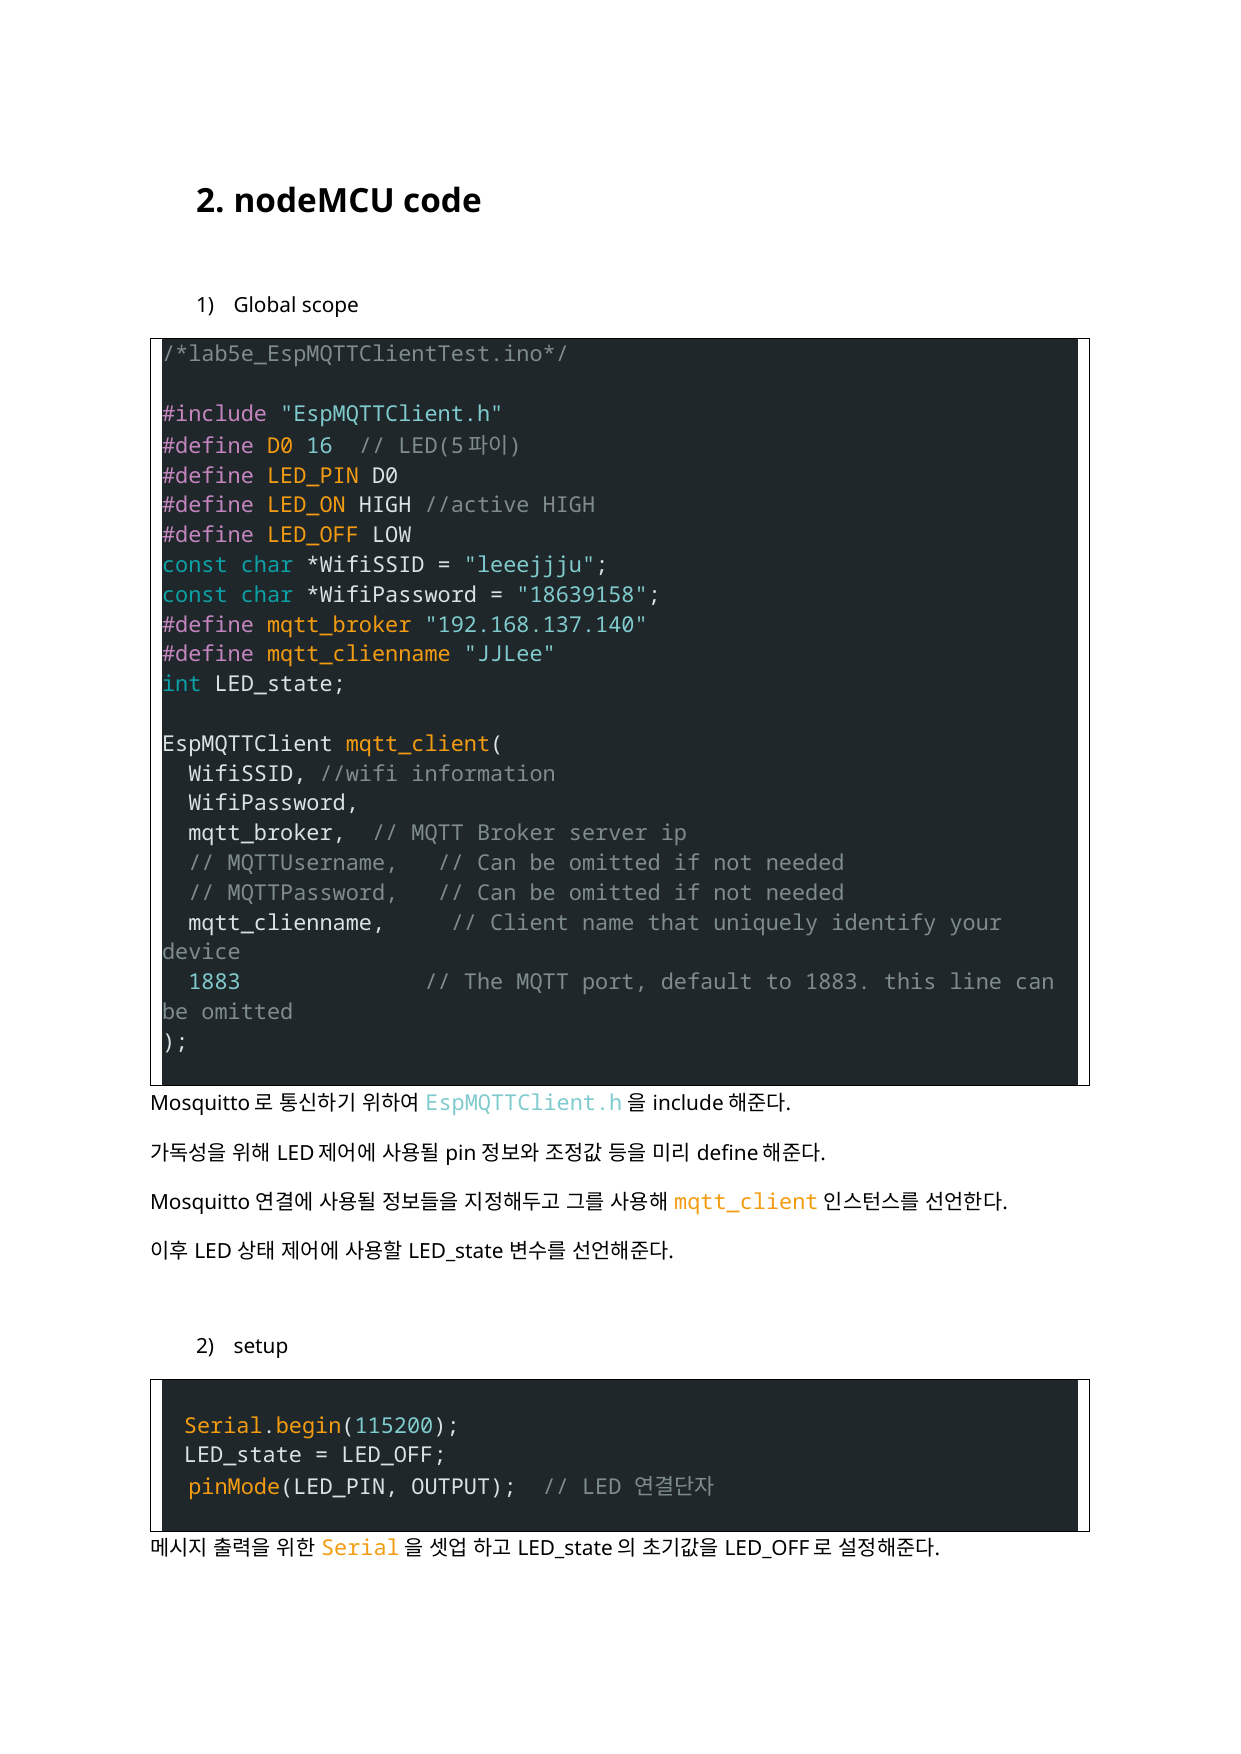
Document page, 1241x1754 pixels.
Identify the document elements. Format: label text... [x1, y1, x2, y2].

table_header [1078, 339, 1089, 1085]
text 이후 LED 상태 제어에 사용할 LED_state 변수를 선언해준다. [150, 1235, 1090, 1265]
text 메시지 출력을 위한 Serial을 셋업 하고 LED_state의 초기값을 LED_OFF로 설정해준다. [150, 1532, 1090, 1562]
list Global scope [196, 290, 1090, 318]
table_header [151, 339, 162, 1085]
list nodeMCU code [196, 177, 1090, 223]
text Mosquitto 연결에 사용될 정보들을 지정해두고 그를 사용해 mqtt_client 인스턴스를 선언한다. [150, 1185, 1090, 1216]
text Mosquitto로 통신하기 위하여 EspMQTTClient.h 을 include해준다. [150, 1086, 1090, 1117]
text 가독성을 위해 LED제어에 사용될 pin 정보와 조정값 등을 미리 define해준다. [150, 1136, 1090, 1166]
list setup [196, 1331, 1090, 1360]
